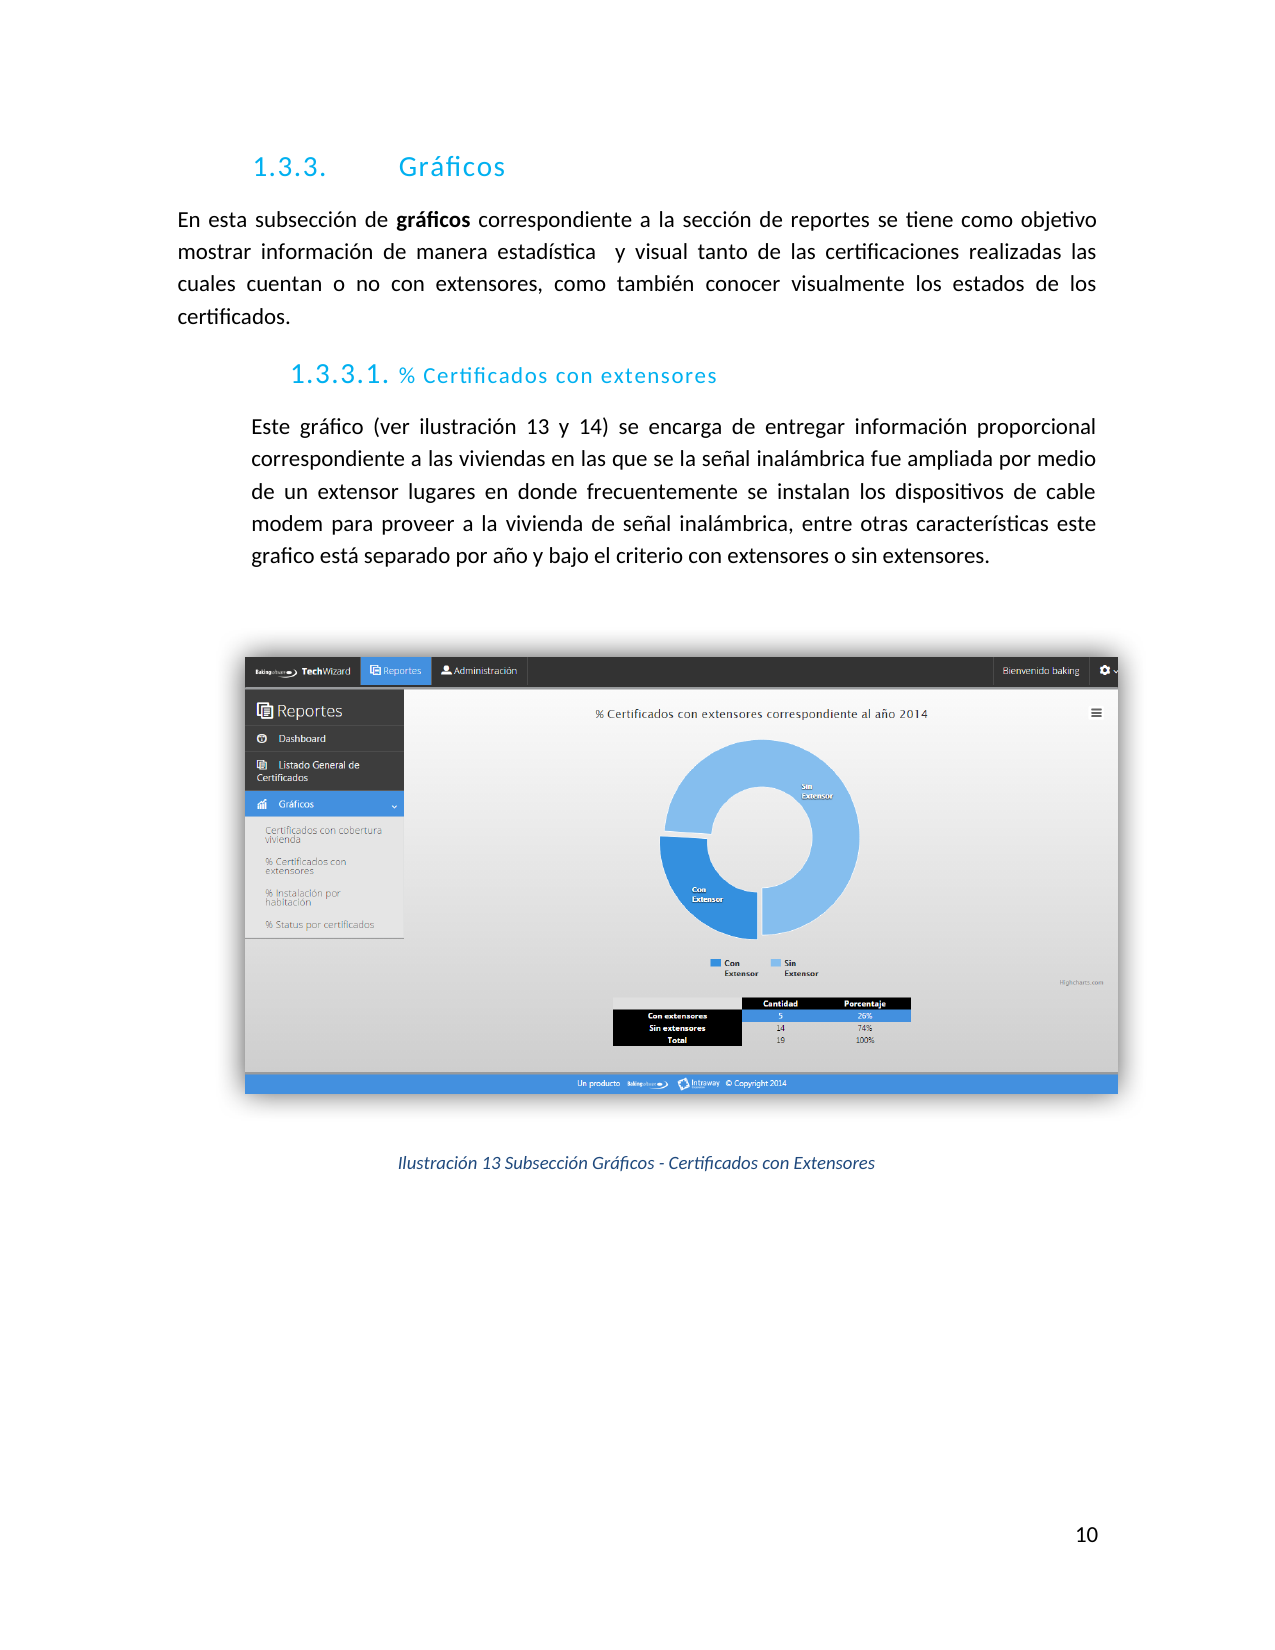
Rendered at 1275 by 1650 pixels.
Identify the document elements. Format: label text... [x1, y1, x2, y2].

text Este gráfico (ver ilustración 13 y 14) se encarga de entregar información proporcional correspondiente a las viviendas en las que se la señal inalámbrica fue ampliada por medio de un extensor lugares en donde frecuentemente se instalan los dispositivos de cable modem para proveer a la vivienda de señal inalámbrica, entre otras características este grafico está separado por año y bajo el criterio con extensores o sin extensores. [251, 412, 1098, 569]
picture [245, 657, 1118, 1094]
subtitle % Certificados con extensores [290, 355, 1098, 390]
subtitle Gráficos [252, 148, 1098, 183]
text En esta subsección de gráficos correspondiente a la sección de reportes se tiene como objetivo mostrar información de manera estadística y visual tanto de las certificaciones realizadas las cuales cuentan o no con extensores, como también conocer visualmente los estados de los certificados. [177, 205, 1098, 330]
